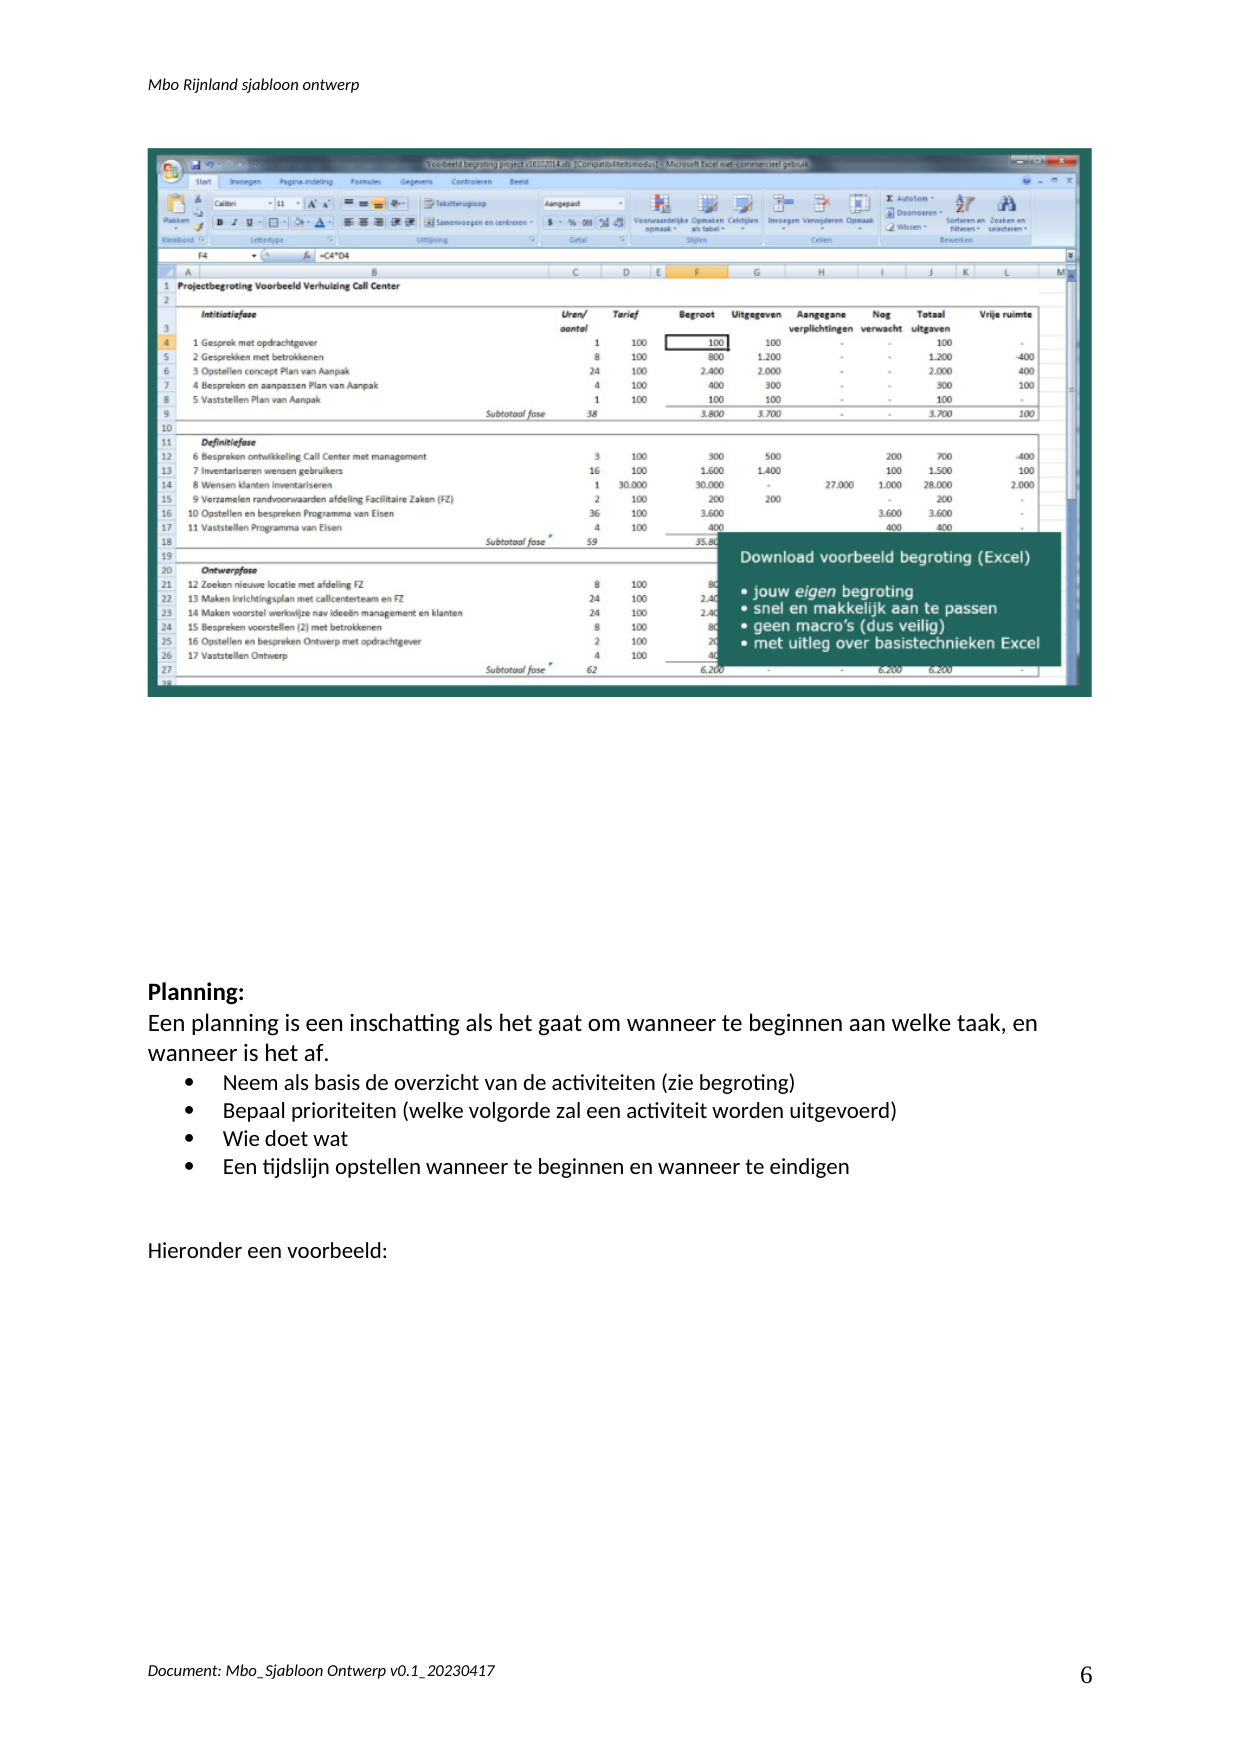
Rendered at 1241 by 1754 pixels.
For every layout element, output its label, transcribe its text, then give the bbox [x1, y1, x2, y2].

list Neem als basis de overzicht van de activiteiten (zie begroting) [185, 1068, 1093, 1096]
text Een planning is een inschatting als het gaat om wanneer te beginnen aan welke taak, en wanneer is het af. [148, 1007, 1093, 1068]
text Planning: [148, 977, 1093, 1007]
list Wie doet wat [185, 1124, 1093, 1152]
list Een tijdslijn opstellen wanneer te beginnen en wanneer te eindigen [185, 1152, 1093, 1180]
list Bepaal prioriteiten (welke volgorde zal een activiteit worden uitgevoerd) [185, 1096, 1093, 1124]
text Hieronder een voorbeeld: [148, 1236, 1093, 1264]
picture [147, 147, 1093, 697]
